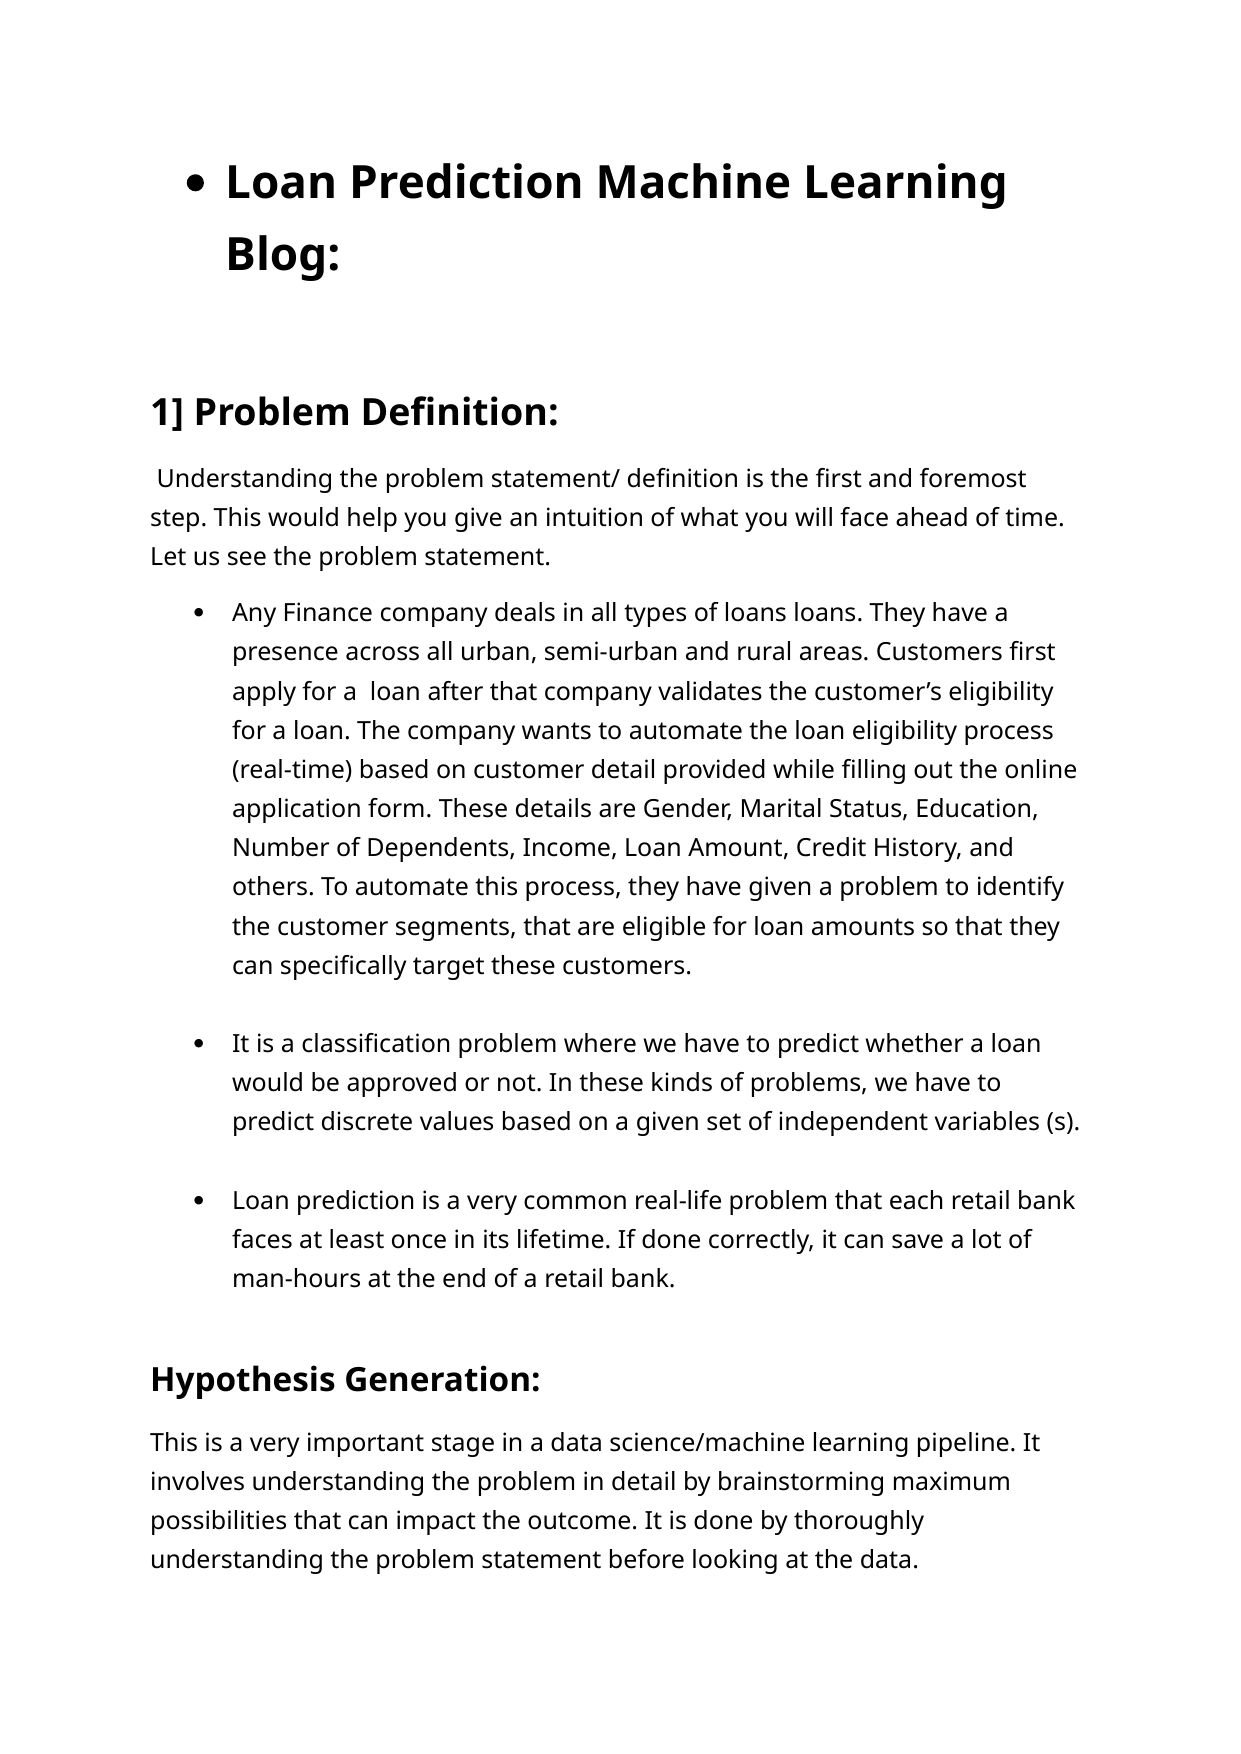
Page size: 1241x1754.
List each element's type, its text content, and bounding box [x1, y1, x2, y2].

list Loan Prediction Machine Learning Blog: [187, 150, 1090, 284]
list Any Finance company deals in all types of loans loans. They have a presence across all urban, semi-urban and rural areas. Customers first apply for a loan after that company validates the customer’s eligibility for a loan. The company wants to automate the loan eligibility process (real-time) based on customer detail provided while filling out the online application form. These details are Gender, Marital Status, Education, Number of Dependents, Income, Loan Amount, Credit History, and others. To automate this process, they have given a problem to identify the customer segments, that are eligible for loan amounts so that they can specifically target these customers. [194, 595, 1090, 981]
text This is a very important stage in a data science/machine learning pipeline. It involves understanding the problem in detail by brainstorming maximum possibilities that can impact the outcome. It is done by thoroughly understanding the problem statement before looking at the data. [150, 1424, 1090, 1576]
list Loan prediction is a very common real-life problem that each retail bank faces at least once in its lifetime. If done correctly, it can save a lot of man-hours at the end of a retail bank. [194, 1182, 1090, 1295]
text Understanding the problem statement/ definition is the first and foremost step. This would help you give an intuition of what you will face ahead of time. Let us see the problem statement. [150, 461, 1090, 573]
list It is a classification problem where we have to predict whether a loan would be approved or not. In these kinds of problems, we have to predict discrete values based on a given set of independent variables (s). [194, 1026, 1090, 1138]
text Hypothesis Generation: [150, 1356, 1090, 1401]
text 1] Problem Definition: [150, 385, 1090, 436]
